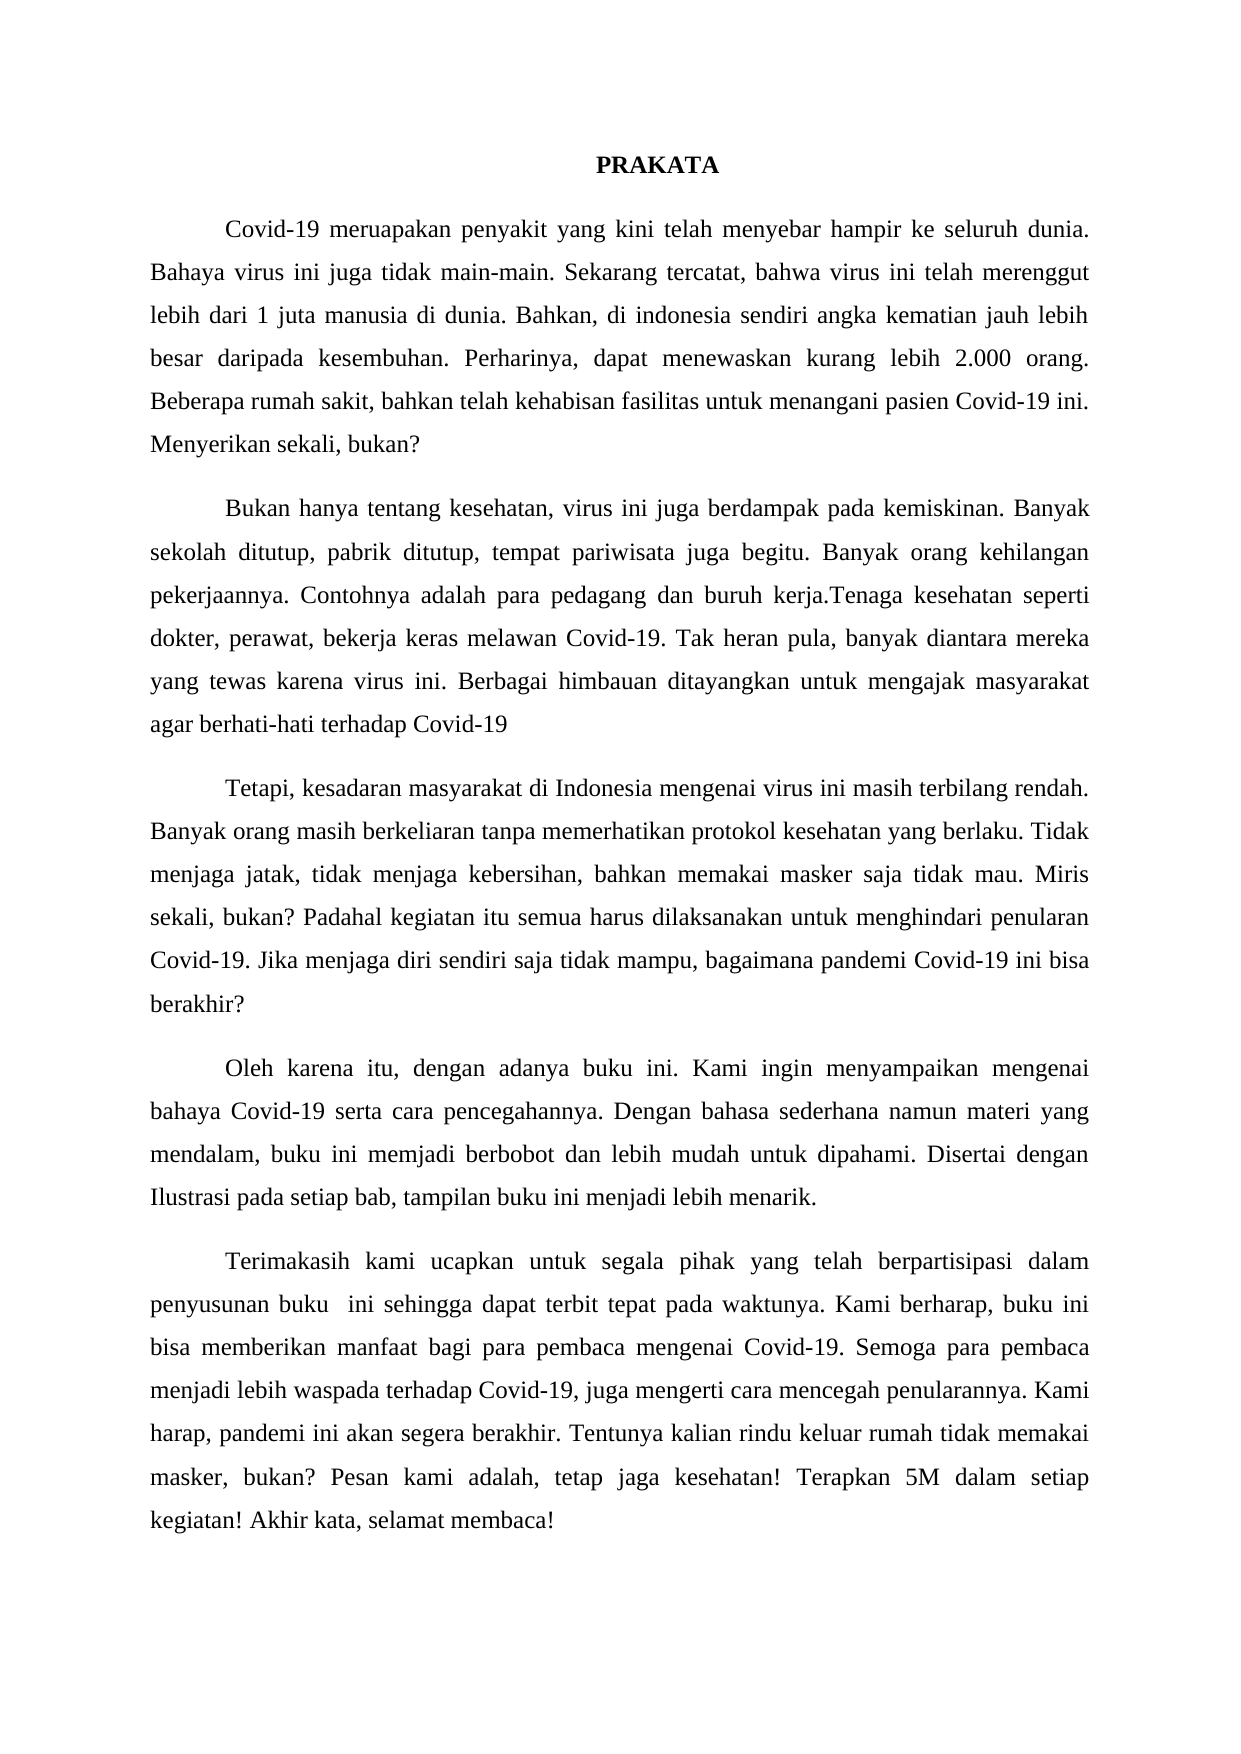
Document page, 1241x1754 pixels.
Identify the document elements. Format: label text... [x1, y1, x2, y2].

text Covid-19 meruapakan penyakit yang kini telah menyebar hampir ke seluruh dunia. Bahaya virus ini juga tidak main-main. Sekarang tercatat, bahwa virus ini telah merenggut lebih dari 1 juta manusia di dunia. Bahkan, di indonesia sendiri angka kematian jauh lebih besar daripada kesembuhan. Perharinya, dapat menewaskan kurang lebih 2.000 orang. Beberapa rumah sakit, bahkan telah kehabisan fasilitas untuk menangani pasien Covid-19 ini. Menyerikan sekali, bukan? [150, 214, 1090, 458]
text Oleh karena itu, dengan adanya buku ini. Kami ingin menyampaikan mengenai bahaya Covid-19 serta cara pencegahannya. Dengan bahasa sederhana namun materi yang mendalam, buku ini memjadi berbobot dan lebih mudah untuk dipahami. Disertai dengan Ilustrasi pada setiap bab, tampilan buku ini menjadi lebih menarik. [150, 1053, 1090, 1211]
list PRAKATA [225, 150, 1090, 179]
text Terimakasih kami ucapkan untuk segala pihak yang telah berpartisipasi dalam penyusunan buku ini sehingga dapat terbit tepat pada waktunya. Kami berharap, buku ini bisa memberikan manfaat bagi para pembaca mengenai Covid-19. Semoga para pembaca menjadi lebih waspada terhadap Covid-19, juga mengerti cara mencegah penularannya. Kami harap, pandemi ini akan segera berakhir. Tentunya kalian rindu keluar rumah tidak memakai masker, bukan? Pesan kami adalah, tetap jaga kesehatan! Terapkan 5M dalam setiap kegiatan! Akhir kata, selamat membaca! [150, 1246, 1090, 1533]
text Tetapi, kesadaran masyarakat di Indonesia mengenai virus ini masih terbilang rendah. Banyak orang masih berkeliaran tanpa memerhatikan protokol kesehatan yang berlaku. Tidak menjaga jatak, tidak menjaga kebersihan, bahkan memakai masker saja tidak mau. Miris sekali, bukan? Padahal kegiatan itu semua harus dilaksanakan untuk menghindari penularan Covid-19. Jika menjaga diri sendiri saja tidak mampu, bagaimana pandemi Covid-19 ini bisa berakhir? [150, 773, 1090, 1017]
text Bukan hanya tentang kesehatan, virus ini juga berdampak pada kemiskinan. Banyak sekolah ditutup, pabrik ditutup, tempat pariwisata juga begitu. Banyak orang kehilangan pekerjaannya. Contohnya adalah para pedagang dan buruh kerja.Tenaga kesehatan seperti dokter, perawat, bekerja keras melawan Covid-19. Tak heran pula, banyak diantara mereka yang tewas karena virus ini. Berbagai himbauan ditayangkan untuk mengajak masyarakat agar berhati-hati terhadap Covid-19 [150, 493, 1090, 738]
